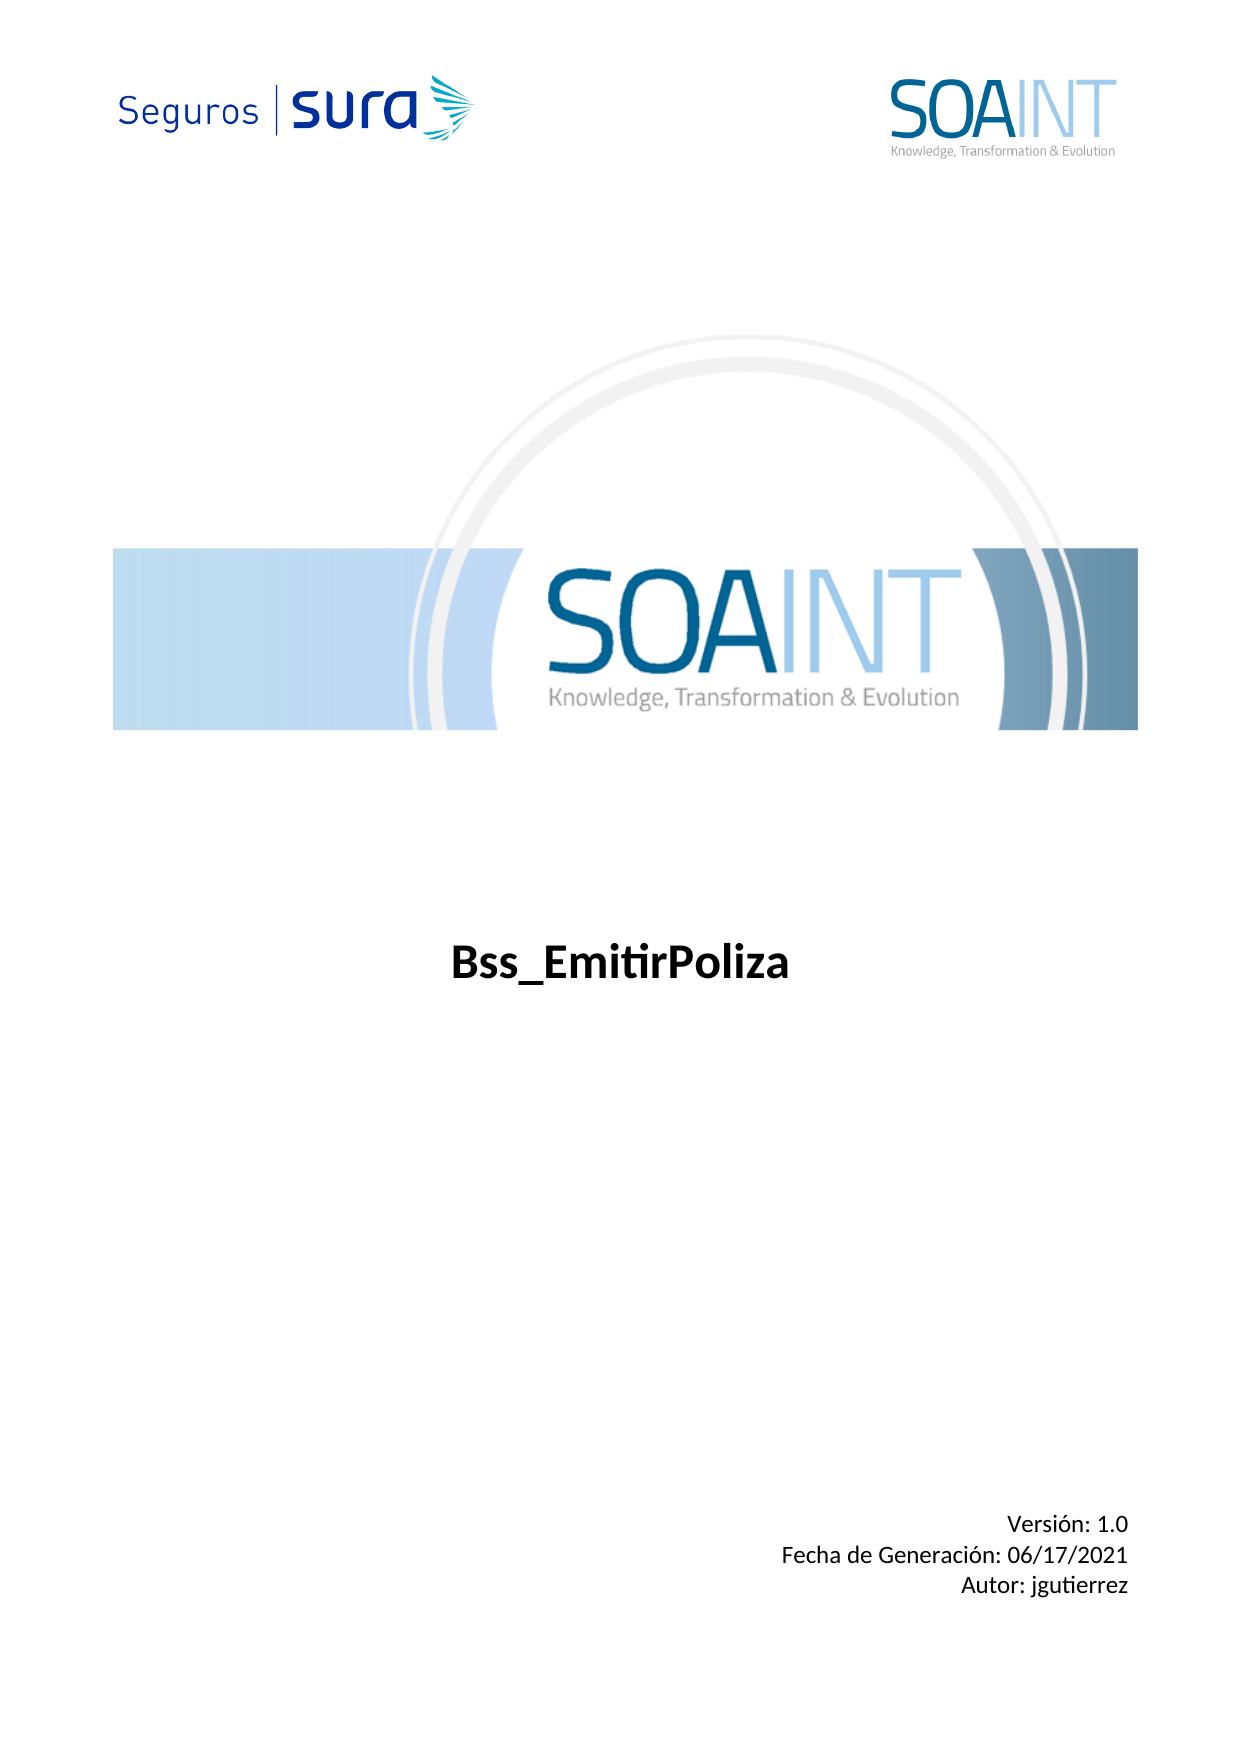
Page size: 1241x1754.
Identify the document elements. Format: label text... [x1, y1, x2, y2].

picture [112, 335, 1143, 739]
picture [118, 75, 474, 141]
picture [890, 75, 1121, 159]
table_header Bss_EmitirPoliza Versión: 1.0 Fecha de Generación: 06/17/2021 Autor: jgutierrez [113, 739, 1134, 1600]
